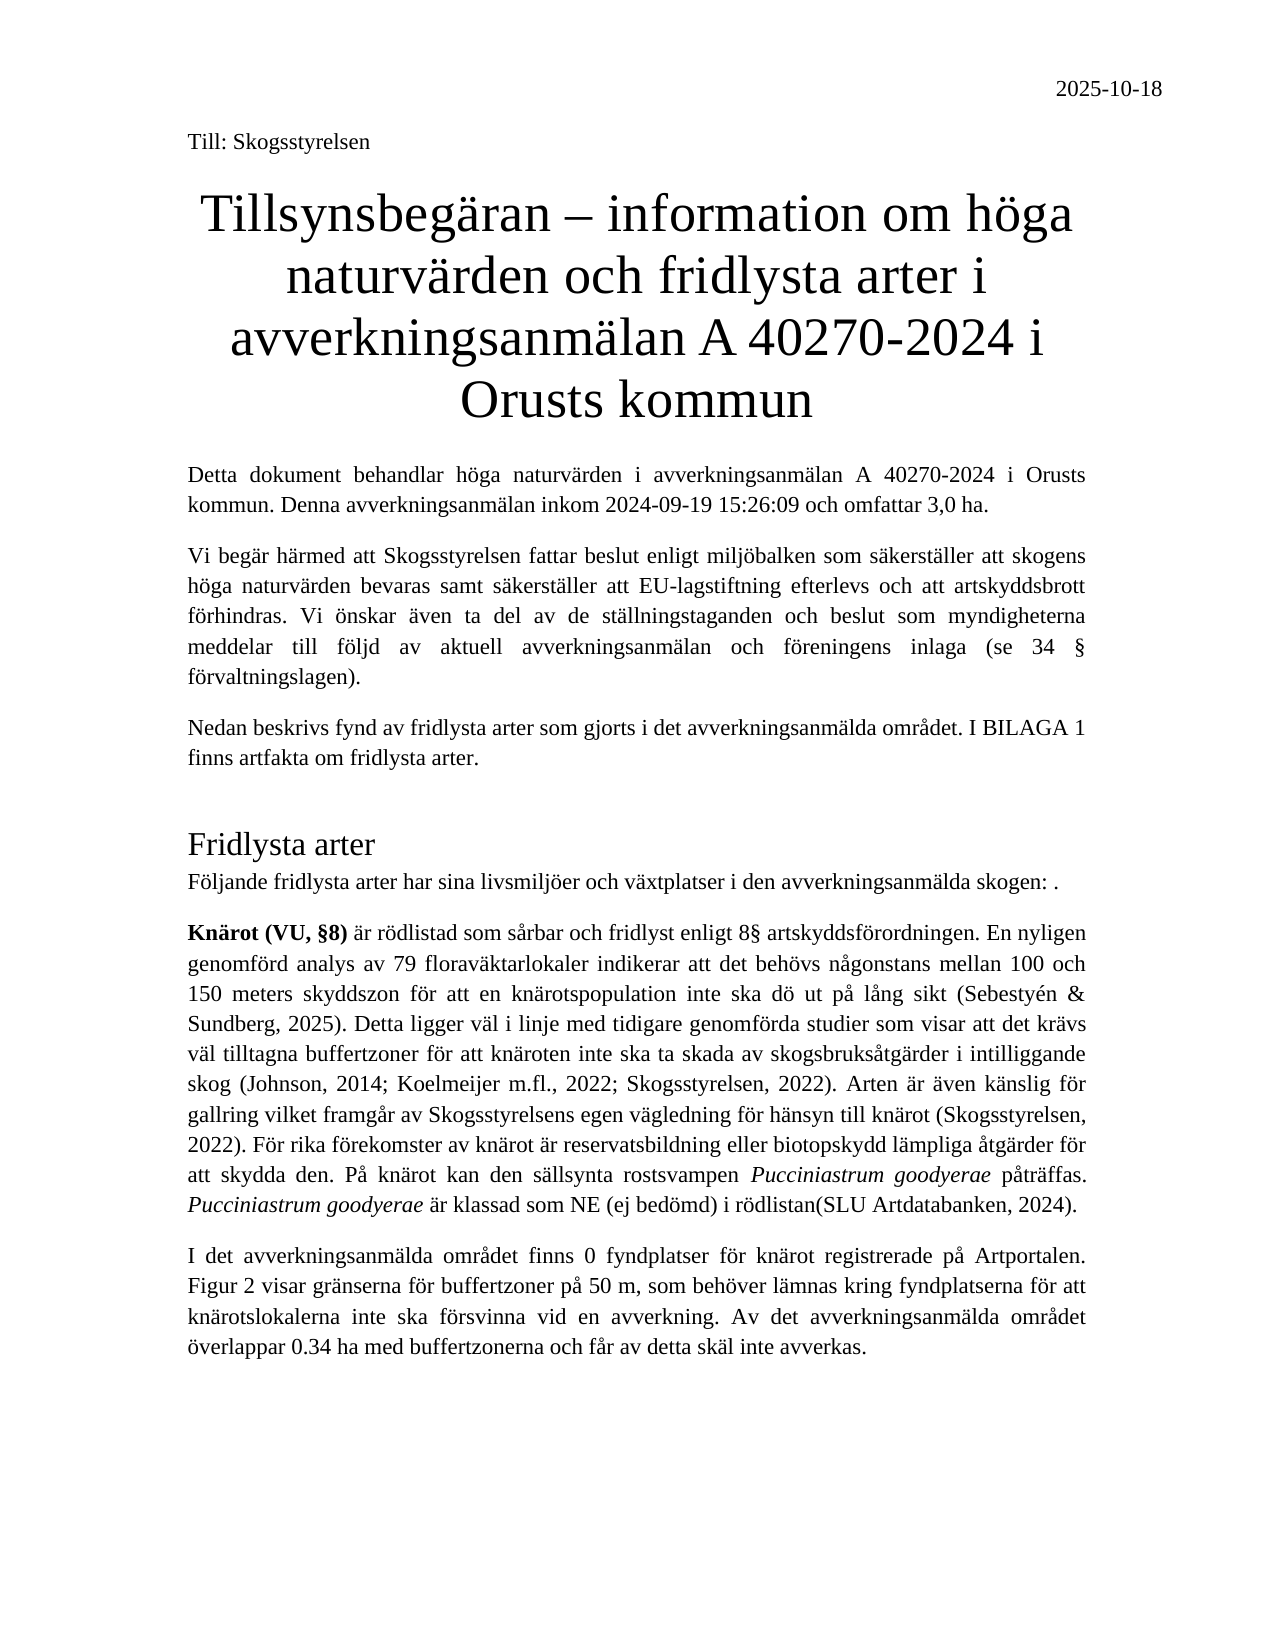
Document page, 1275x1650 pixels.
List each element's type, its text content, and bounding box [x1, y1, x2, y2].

text Detta dokument behandlar höga naturvärden i avverkningsanmälan A 40270-2024 i Orusts kommun. Denna avverkningsanmälan inkom 2024-09-19 15:26:09 och omfattar 3,0 ha. [187, 461, 1087, 517]
title Tillsynsbegäran – information om höga naturvärden och fridlysta arter i avverkningsanmälan A 40270-2024 i Orusts kommun [187, 180, 1087, 429]
text Följande fridlysta arter har sina livsmiljöer och växtplatser i den avverkningsanmälda skogen: . [187, 868, 1087, 895]
text Vi begär härmed att Skogsstyrelsen fattar beslut enligt miljöbalken som säkerställer att skogens höga naturvärden bevaras samt säkerställer att EU-lagstiftning efterlevs och att artskyddsbrott förhindras. Vi önskar även ta del av de ställningstaganden och beslut som myndigheterna meddelar till följd av aktuell avverkningsanmälan och föreningens inlaga (se 34 § förvaltningslagen). [187, 542, 1087, 689]
text Knärot (VU, §8) är rödlistad som sårbar och fridlyst enligt 8§ artskyddsförordningen. En nyligen genomförd analys av 79 floraväktarlokaler indikerar att det behövs någonstans mellan 100 och 150 meters skyddszon för att en knärotspopulation inte ska dö ut på lång sikt (Sebestyén & Sundberg, 2025). Detta ligger väl i linje med tidigare genomförda studier som visar att det krävs väl tilltagna buffertzoner för att knäroten inte ska ta skada av skogsbruksåtgärder i intilliggande skog (Johnson, 2014; Koelmeijer m.fl., 2022; Skogsstyrelsen, 2022). Arten är även känslig för gallring vilket framgår av Skogsstyrelsens egen vägledning för hänsyn till knärot (Skogsstyrelsen, 2022). För rika förekomster av knärot är reservatsbildning eller biotopskydd lämpliga åtgärder för att skydda den. På knärot kan den sällsynta rostsvampen Pucciniastrum goodyerae påträffas. Pucciniastrum goodyerae är klassad som NE (ej bedömd) i rödlistan(SLU Artdatabanken, 2024). [187, 919, 1087, 1218]
text I det avverkningsanmälda området finns 0 fyndplatser för knärot registrerade på Artportalen. Figur 2 visar gränserna för buffertzoner på 50 m, som behöver lämnas kring fyndplatserna för att knärotslokalerna inte ska försvinna vid en avverkning. Av det avverkningsanmälda området överlappar 0.34 ha med buffertzonerna och får av detta skäl inte avverkas. [187, 1242, 1087, 1359]
subtitle Fridlysta arter [187, 824, 1087, 863]
text Nedan beskrivs fynd av fridlysta arter som gjorts i det avverkningsanmälda området. I BILAGA 1 finns artfakta om fridlysta arter. [187, 714, 1087, 771]
